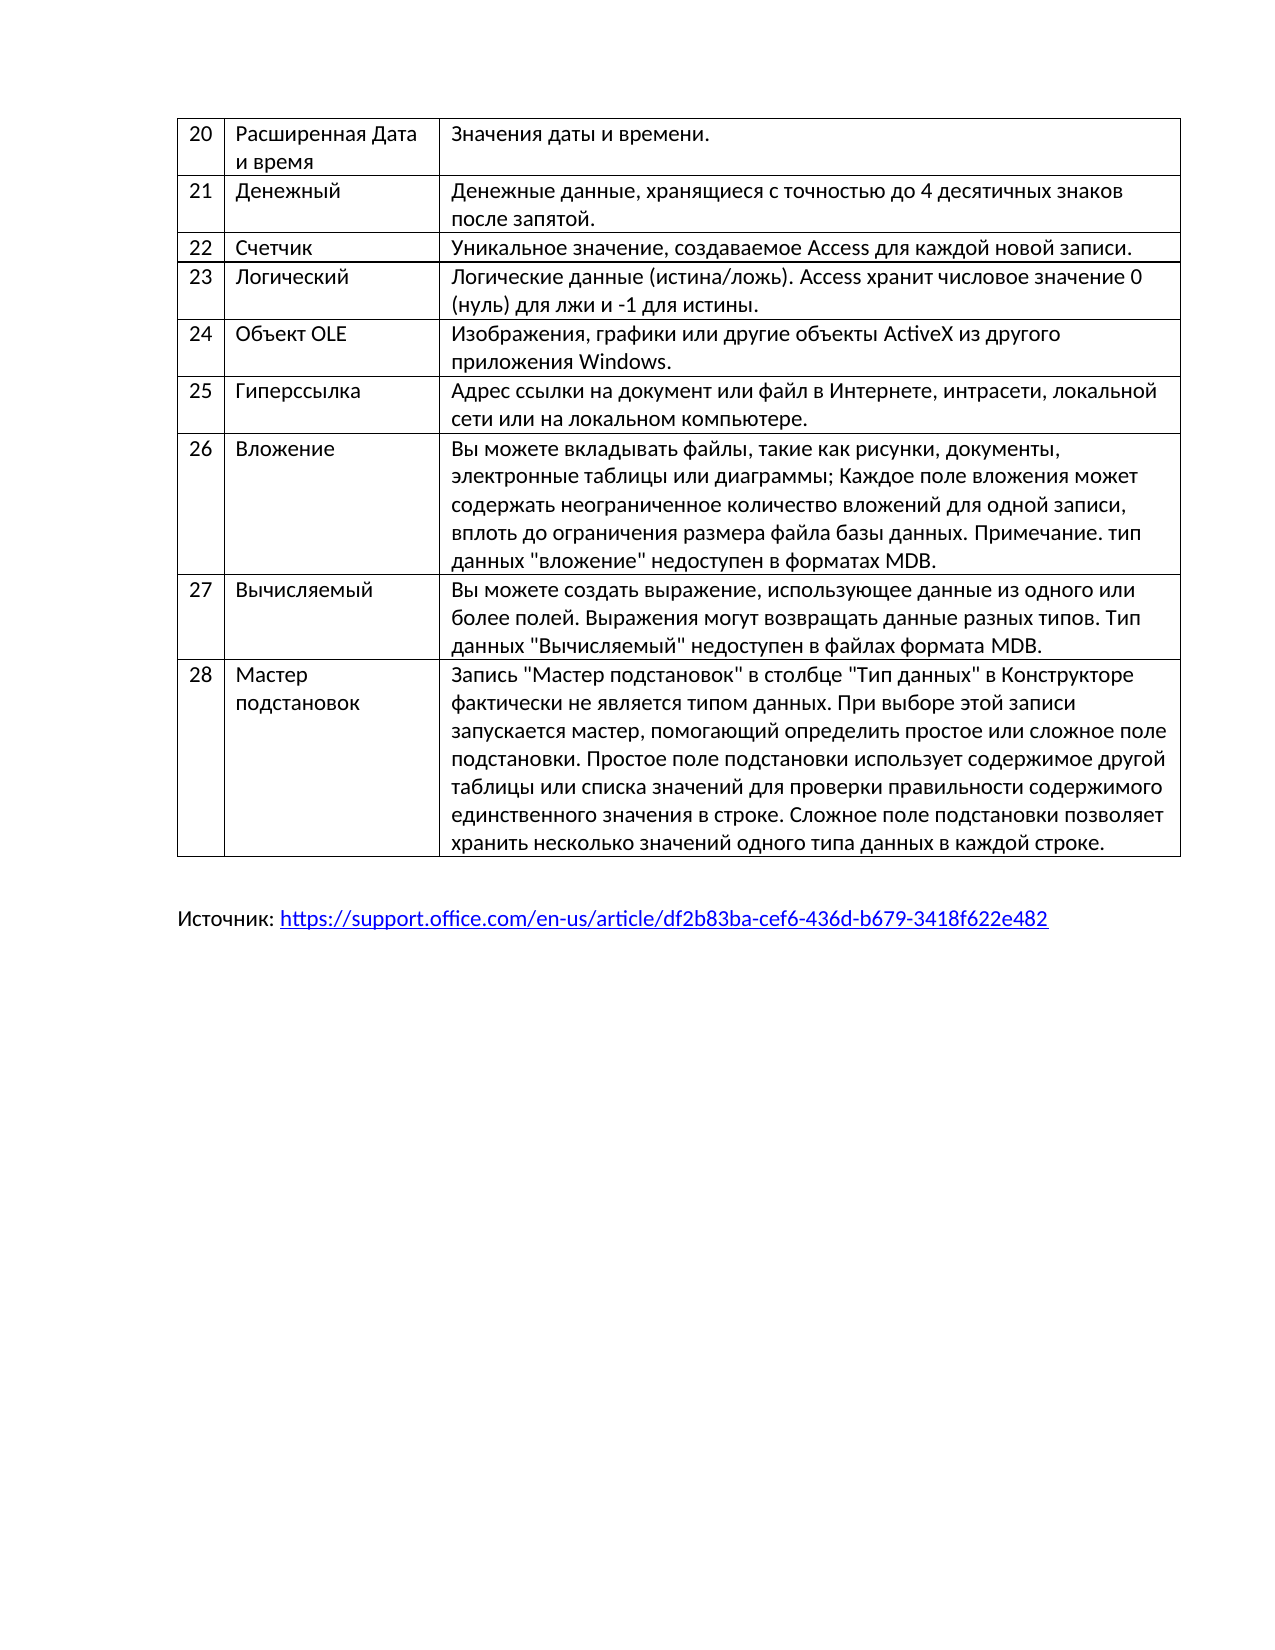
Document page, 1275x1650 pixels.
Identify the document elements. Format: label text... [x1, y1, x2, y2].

table_cell 20 [178, 119, 224, 175]
table_cell Вычисляемый [225, 575, 439, 659]
table_cell 24 [178, 320, 224, 376]
table_cell 22 [178, 233, 224, 261]
table_cell Расширенная Дата и время [225, 119, 439, 175]
table_cell Уникальное значение, создаваемое Access для каждой новой записи. [440, 233, 1180, 261]
table_cell Объект OLE [225, 320, 439, 376]
table_cell Логический [225, 263, 439, 318]
table_cell Вы можете создать выражение, использующее данные из одного или более полей. Выражения могут возвращать данные разных типов. Тип данных "Вычисляемый" недоступен в файлах формата MDB. [440, 575, 1180, 659]
table_cell 25 [178, 377, 224, 433]
text Источник: https://support.office.com/en-us/article/df2b83ba-cef6-436d-b679-3418f622e482 [177, 904, 1186, 932]
table_cell Адрес ссылки на документ или файл в Интернете, интрасети, локальной сети или на локальном компьютере. [440, 377, 1180, 433]
table_cell Запись "Мастер подстановок" в столбце "Тип данных" в Конструкторе фактически не является типом данных. При выборе этой записи запускается мастер, помогающий определить простое или сложное поле подстановки. Простое поле подстановки использует содержимое другой таблицы или списка значений для проверки правильности содержимого единственного значения в строке. Сложное поле подстановки позволяет хранить несколько значений одного типа данных в каждой строке. [440, 660, 1180, 856]
table_cell Гиперссылка [225, 377, 439, 433]
table_cell 28 [178, 660, 224, 856]
table_cell Значения даты и времени. [440, 119, 1180, 175]
table_cell Логические данные (истина/ложь). Access хранит числовое значение 0 (нуль) для лжи и -1 для истины. [440, 263, 1180, 318]
table_cell Денежные данные, хранящиеся с точностью до 4 десятичных знаков после запятой. [440, 176, 1180, 232]
table_cell Денежный [225, 176, 439, 232]
table_cell Изображения, графики или другие объекты ActiveX из другого приложения Windows. [440, 320, 1180, 376]
table_cell 23 [178, 263, 224, 318]
table_cell Вложение [225, 434, 439, 574]
table_cell 26 [178, 434, 224, 574]
table_cell 27 [178, 575, 224, 659]
table_cell Мастер подстановок [225, 660, 439, 856]
table_cell 21 [178, 176, 224, 232]
table_cell Вы можете вкладывать файлы, такие как рисунки, документы, электронные таблицы или диаграммы; Каждое поле вложения может содержать неограниченное количество вложений для одной записи, вплоть до ограничения размера файла базы данных. Примечание. тип данных "вложение" недоступен в форматах MDB. [440, 434, 1180, 574]
table_cell Счетчик [225, 233, 439, 261]
